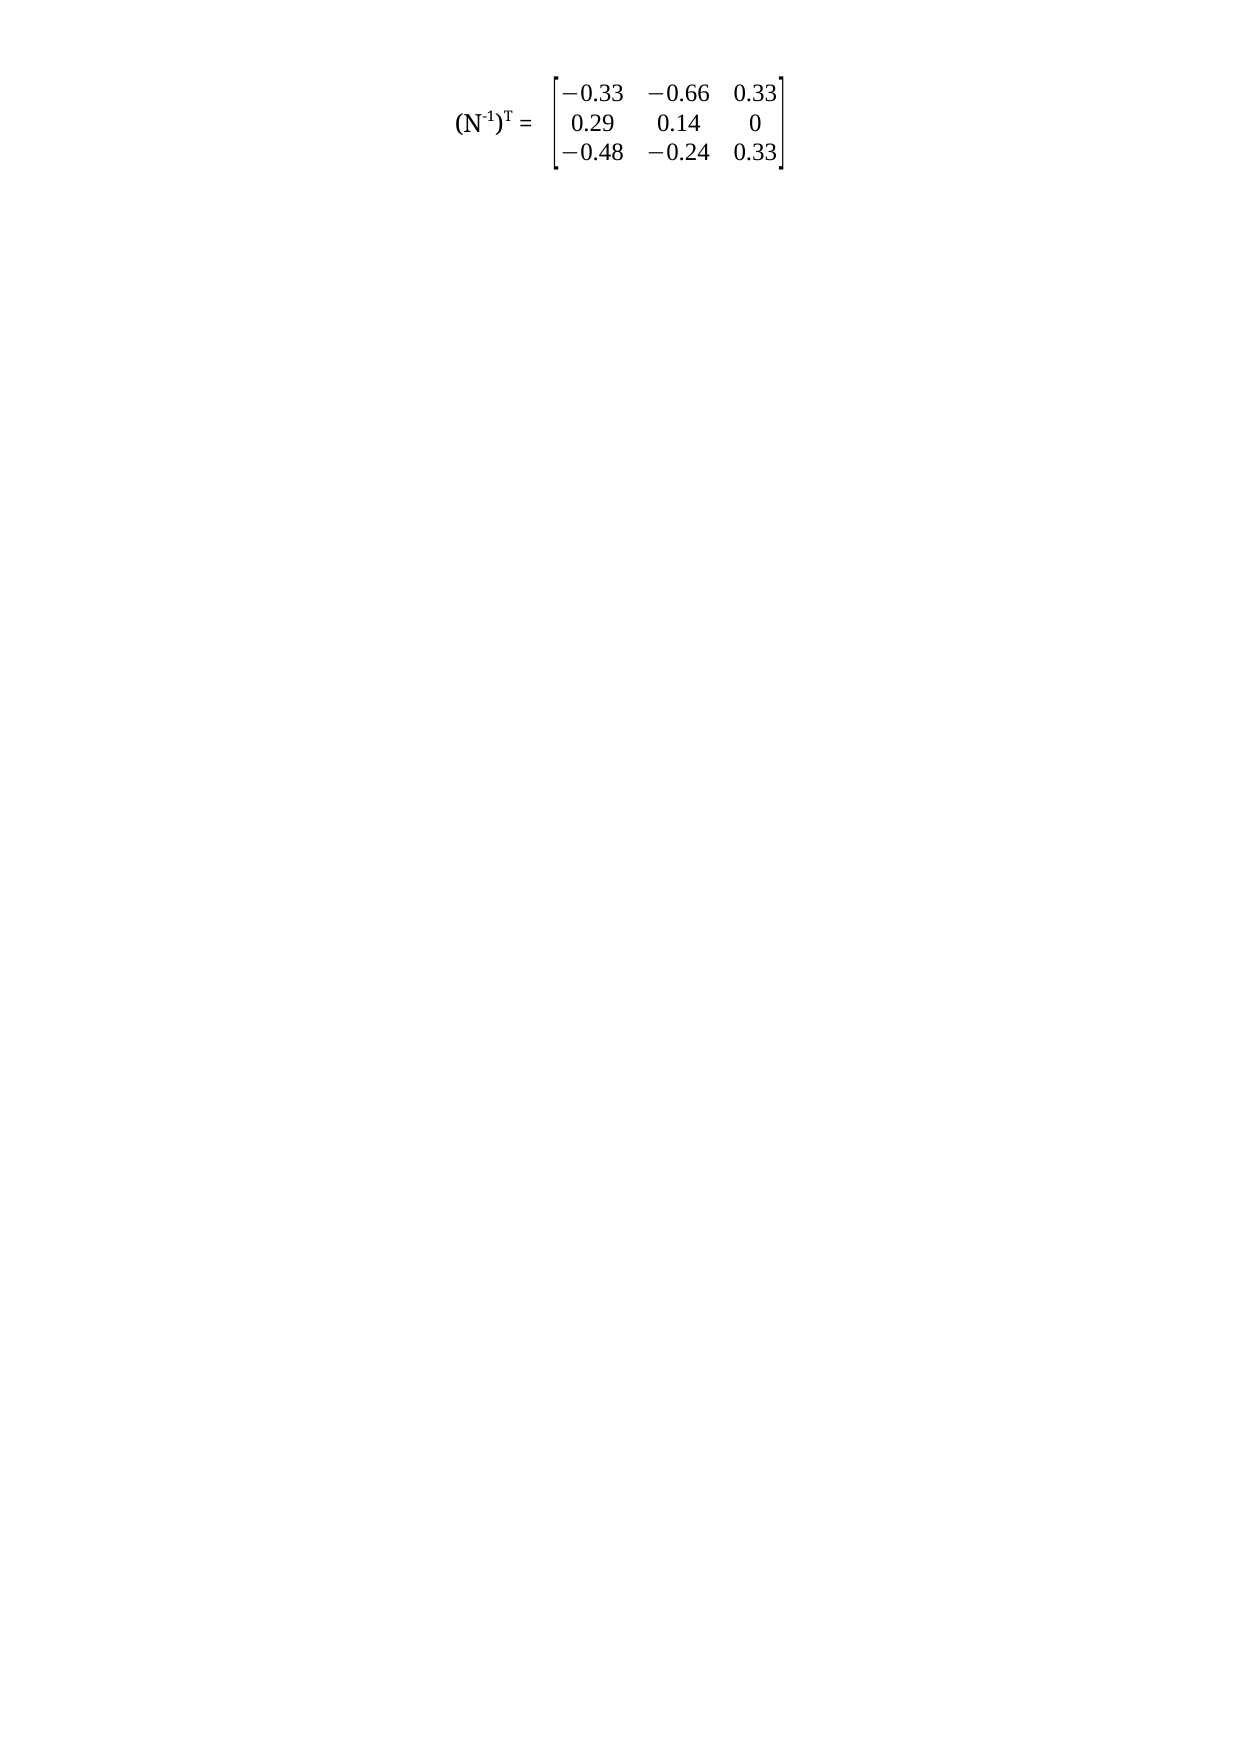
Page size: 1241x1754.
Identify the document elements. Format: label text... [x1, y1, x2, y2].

text (N-1)T = [75, 75, 1165, 171]
